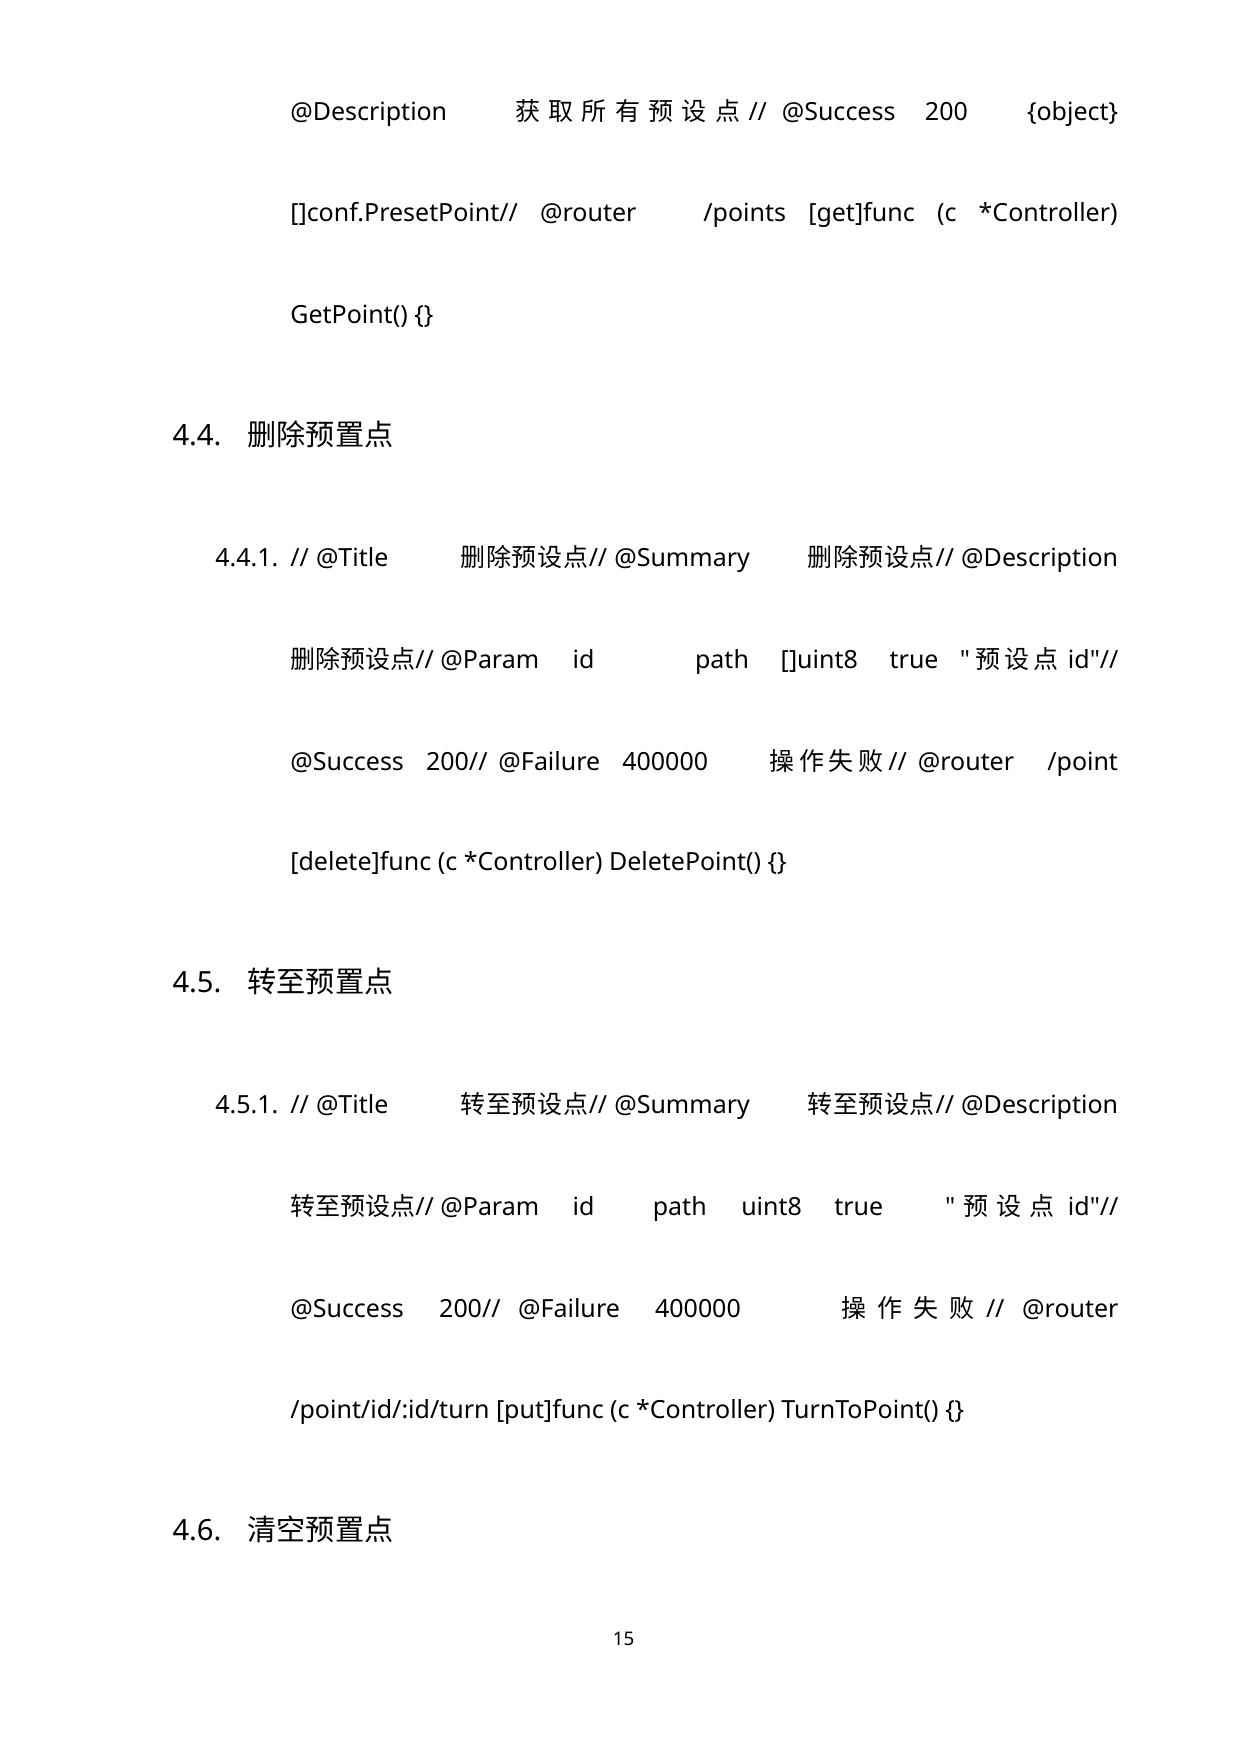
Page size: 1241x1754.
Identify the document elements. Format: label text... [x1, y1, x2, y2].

subtitle // @Title 删除预设点 [215, 521, 1118, 895]
subtitle 删除预置点 [172, 398, 1118, 466]
subtitle 转至预置点 [172, 946, 1118, 1014]
subtitle 清空预置点 [172, 1493, 1118, 1561]
subtitle // @Title 获取所有预设点 [215, 76, 1118, 347]
subtitle // @Title 转至预设点 [215, 1069, 1118, 1442]
